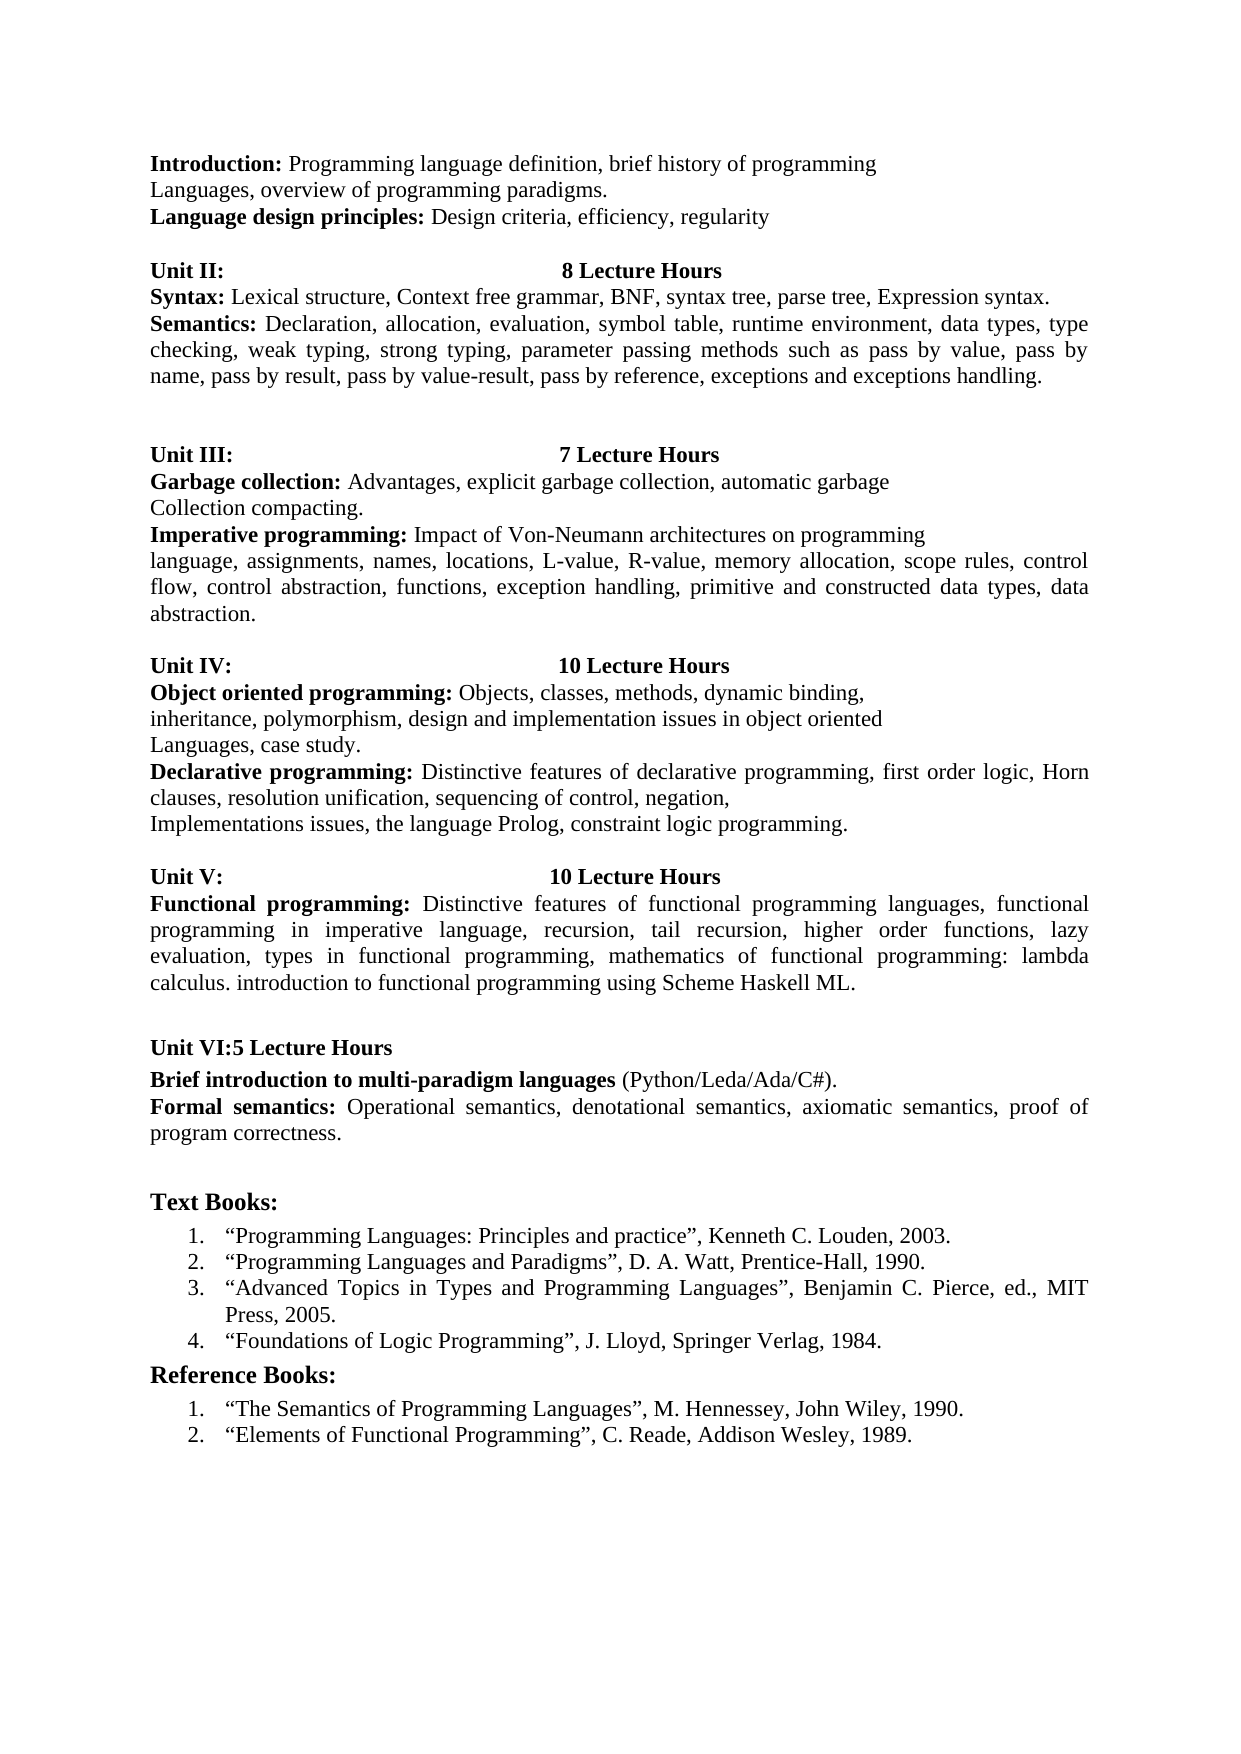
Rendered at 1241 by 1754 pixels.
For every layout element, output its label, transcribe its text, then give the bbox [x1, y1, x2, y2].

text Reference Books: [150, 1360, 1090, 1388]
text Functional programming: Distinctive features of functional programming languages, functional programming in imperative language, recursion, tail recursion, higher order functions, lazy evaluation, types in functional programming, mathematics of functional programming: lambda calculus. introduction to functional programming using Scheme Haskell ML. [150, 889, 1090, 995]
text Brief introduction to multi-paradigm languages (Python/Leda/Ada/C#). [150, 1066, 1090, 1093]
text Unit VI:5 Lecture Hours [150, 1034, 1090, 1060]
text Collection compacting. [150, 494, 1090, 521]
text Object oriented programming: Objects, classes, methods, dynamic binding, [150, 679, 1090, 705]
text Declarative programming: Distinctive features of declarative programming, first order logic, Horn clauses, resolution unification, sequencing of control, negation, [150, 758, 1090, 811]
text Unit IV: 10 Lecture Hours [150, 652, 1090, 679]
text language, assignments, names, locations, L-value, R-value, memory allocation, scope rules, control flow, control abstraction, functions, exception handling, primitive and constructed data types, data abstraction. [150, 547, 1090, 626]
text Languages, case study. [150, 731, 1090, 758]
text Languages, overview of programming paradigms. [150, 176, 1090, 203]
list “Elements of Functional Programming”, C. Reade, Addison Wesley, 1989. [187, 1421, 1090, 1447]
text Formal semantics: Operational semantics, denotational semantics, axiomatic semantics, proof of program correctness. [150, 1093, 1090, 1146]
text Text Books: [150, 1187, 1090, 1216]
text Semantics: Declaration, allocation, evaluation, symbol table, runtime environment, data types, type checking, weak typing, strong typing, parameter passing methods such as pass by value, pass by name, pass by result, pass by value-result, pass by reference, exceptions and exceptions handling. [150, 310, 1090, 389]
list “The Semantics of Programming Languages”, M. Hennessey, John Wiley, 1990. [187, 1395, 1090, 1421]
list “Foundations of Logic Programming”, J. Lloyd, Springer Verlag, 1984. [187, 1327, 1090, 1353]
text Syntax: Lexical structure, Context free grammar, BNF, syntax tree, parse tree, Expression syntax. [150, 283, 1090, 310]
text Unit V: 10 Lecture Hours [150, 863, 1090, 889]
text inheritance, polymorphism, design and implementation issues in object oriented [150, 705, 1090, 731]
list “Programming Languages: Principles and practice”, Kenneth C. Louden, 2003. [187, 1222, 1090, 1248]
list “Advanced Topics in Types and Programming Languages”, Benjamin C. Pierce, ed., MIT Press, 2005. [187, 1274, 1090, 1327]
text Language design principles: Design criteria, efficiency, regularity [150, 203, 1090, 229]
text Implementations issues, the language Prolog, constraint logic programming. [150, 811, 1090, 837]
text Unit II: 8 Lecture Hours [150, 257, 1090, 283]
text Garbage collection: Advantages, explicit garbage collection, automatic garbage [150, 468, 1090, 494]
text Imperative programming: Impact of Von-Neumann architectures on programming [150, 521, 1090, 547]
text Introduction: Programming language definition, brief history of programming [150, 150, 1090, 176]
text Unit III: 7 Lecture Hours [150, 442, 1090, 468]
list “Programming Languages and Paradigms”, D. A. Watt, Prentice-Hall, 1990. [187, 1248, 1090, 1274]
